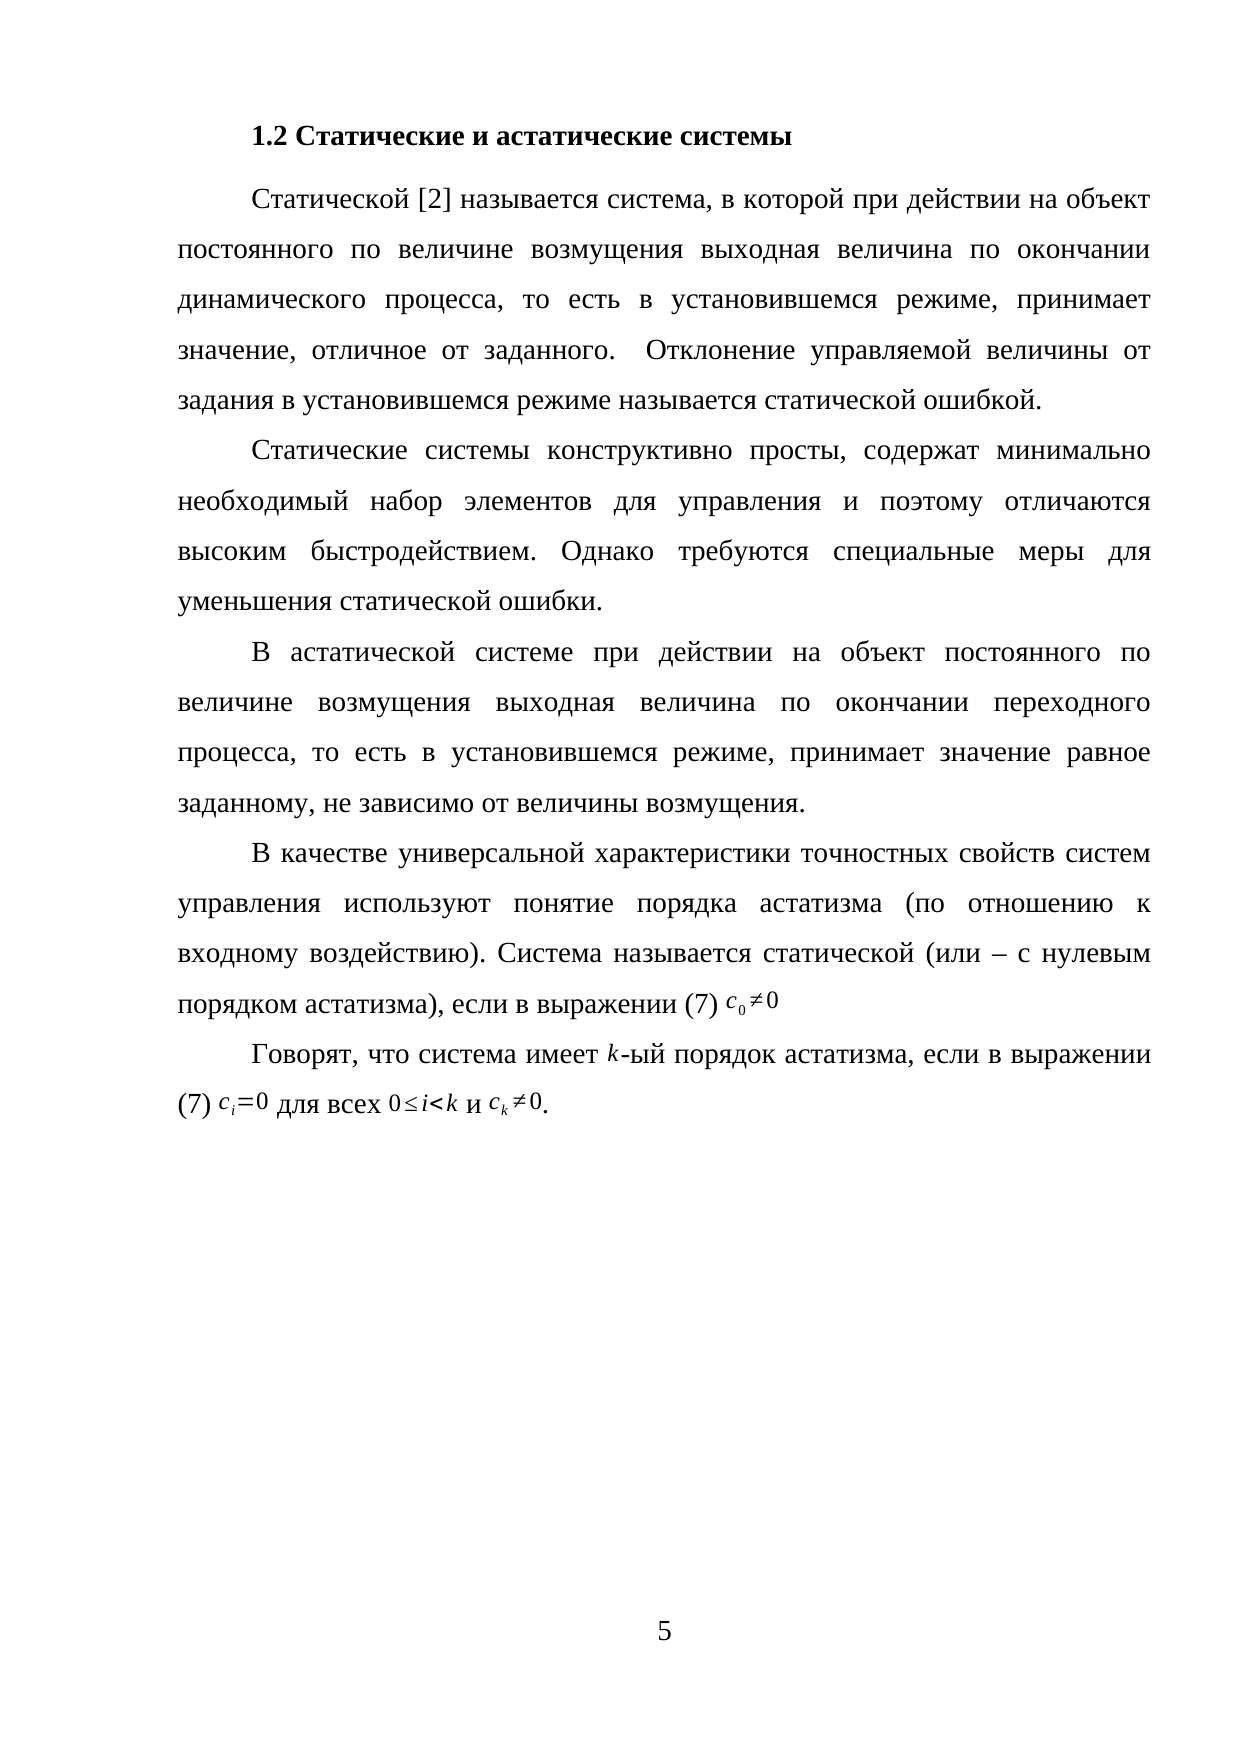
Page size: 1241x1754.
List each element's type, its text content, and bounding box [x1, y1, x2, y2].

text В качестве универсальной характеристики точностных свойств систем управления используют понятие порядка астатизма (по отношению к входному воздействию). Система называется статической (или – с нулевым порядком астатизма), если в выражении (7) [177, 835, 1152, 1019]
text Статические системы конструктивно просты, содержат минимально необходимый набор элементов для управления и поэтому отличаются высоким быстродействием. Однако требуются специальные меры для уменьшения статической ошибки. [177, 432, 1152, 617]
text 1.2 Статические и астатические системы [177, 118, 1152, 152]
text Говорят, что система имеет -ый порядок астатизма, если в выражении (7) для всех и . [177, 1036, 1152, 1120]
text В астатической системе при действии на объект постоянного по величине возмущения выходная величина по окончании переходного процесса, то есть в установившемся режиме, принимает значение равное заданному, не зависимо от величины возмущения. [177, 634, 1152, 818]
